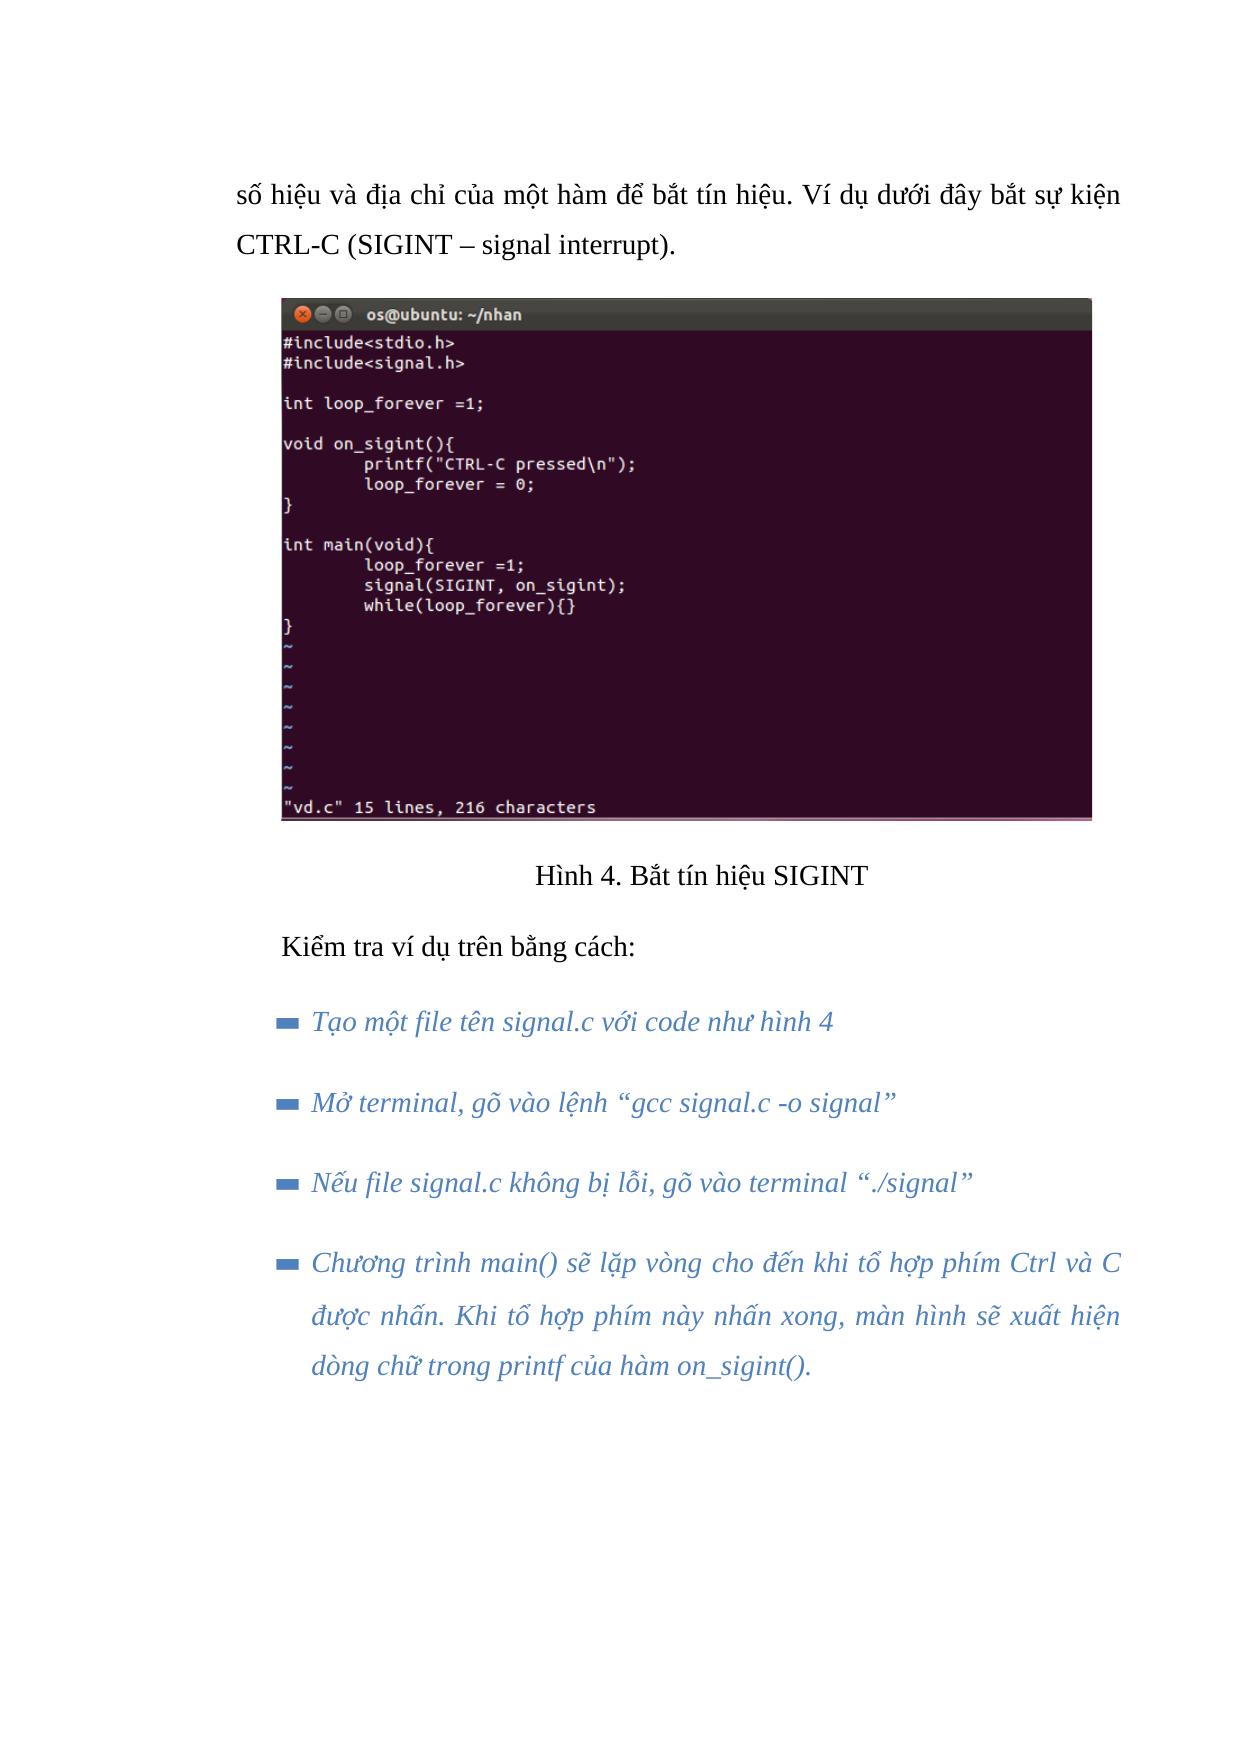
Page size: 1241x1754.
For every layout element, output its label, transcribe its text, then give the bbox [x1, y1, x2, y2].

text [236, 177, 1122, 261]
text Kiểm tra ví dụ trên bằng cách: [236, 929, 1122, 963]
list Mở terminal, gõ vào lệnh “gcc signal.c -o signal” [274, 1081, 1122, 1121]
list Nếu file signal.c không bị lỗi, gõ vào terminal “./signal” [274, 1161, 1122, 1201]
picture [281, 298, 1093, 821]
text Hình 4. Bắt tín hiệu SIGINT [236, 858, 1122, 892]
list Tạo một file tên signal.c với code như hình 4 [274, 1001, 1122, 1040]
list Chương trình main() sẽ lặp vòng cho đến khi tổ hợp phím Ctrl và C được nhấn. Khi tổ hợp phím này nhấn xong, màn hình sẽ xuất hiện dòng chữ trong printf của hàm on_sigint(). [274, 1242, 1122, 1382]
